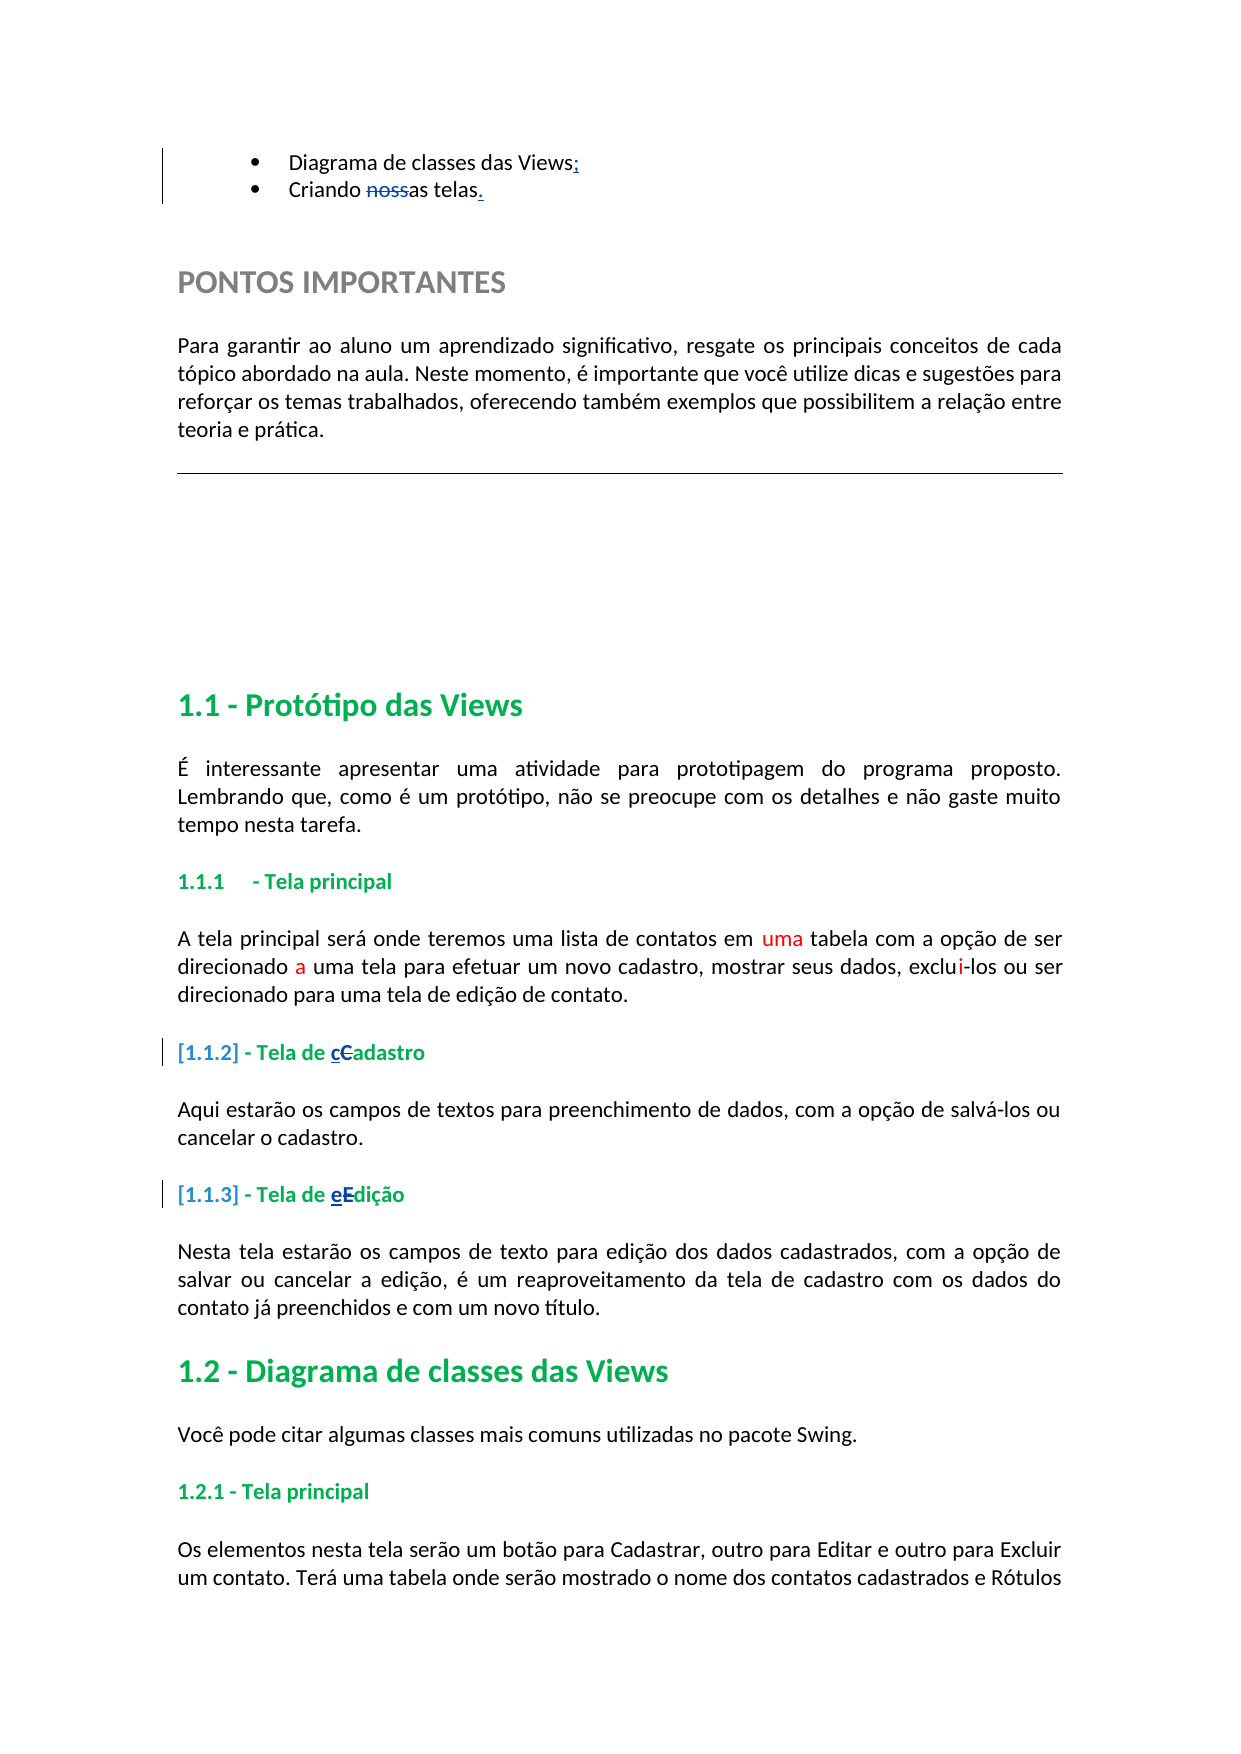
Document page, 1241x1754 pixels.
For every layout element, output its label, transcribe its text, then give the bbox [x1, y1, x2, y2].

subtitle 1.2 - Diagrama de classes das Views [177, 1350, 1063, 1391]
text Aqui estarão os campos de textos para preenchimento de dados, com a opção de salvá-los ou cancelar o cadastro. [177, 1095, 1063, 1151]
subtitle - Tela de adastro [177, 1038, 1063, 1066]
subtitle - Tela de dição [177, 1180, 1063, 1208]
subtitle PONTOS IMPORTANTES [177, 261, 1063, 302]
text Para garantir ao aluno um aprendizado significativo, resgate os principais conceitos de cada tópico abordado na aula. Neste momento, é importante que você utilize dicas e sugestões para reforçar os temas trabalhados, oferecendo também exemplos que possibilitem a relação entre teoria e prática. [177, 331, 1063, 443]
subtitle 1.1 - Protótipo das Views [177, 684, 1063, 725]
text Você pode citar algumas classes mais comuns utilizadas no pacote Swing. [177, 1420, 1063, 1448]
text A tela principal será onde teremos uma lista de contatos em uma tabela com a opção de ser direcionado a uma tela para efetuar um novo cadastro, mostrar seus dados, exclui-los ou ser direcionado para uma tela de edição de contato. [177, 924, 1063, 1008]
text É interessante apresentar uma atividade para prototipagem do programa proposto. Lembrando que, como é um protótipo, não se preocupe com os detalhes e não gaste muito tempo nesta tarefa. [177, 754, 1063, 838]
subtitle 1.2.1 - Tela principal [177, 1477, 1063, 1506]
list Diagrama de classes das Views [251, 148, 1063, 176]
text Nesta tela estarão os campos de texto para edição dos dados cadastrados, com a opção de salvar ou cancelar a edição, é um reaproveitamento da tela de cadastro com os dados do contato já preenchidos e com um novo título. [177, 1237, 1063, 1321]
list Criando as telas [251, 176, 1063, 204]
subtitle - Tela principal [177, 867, 1063, 895]
